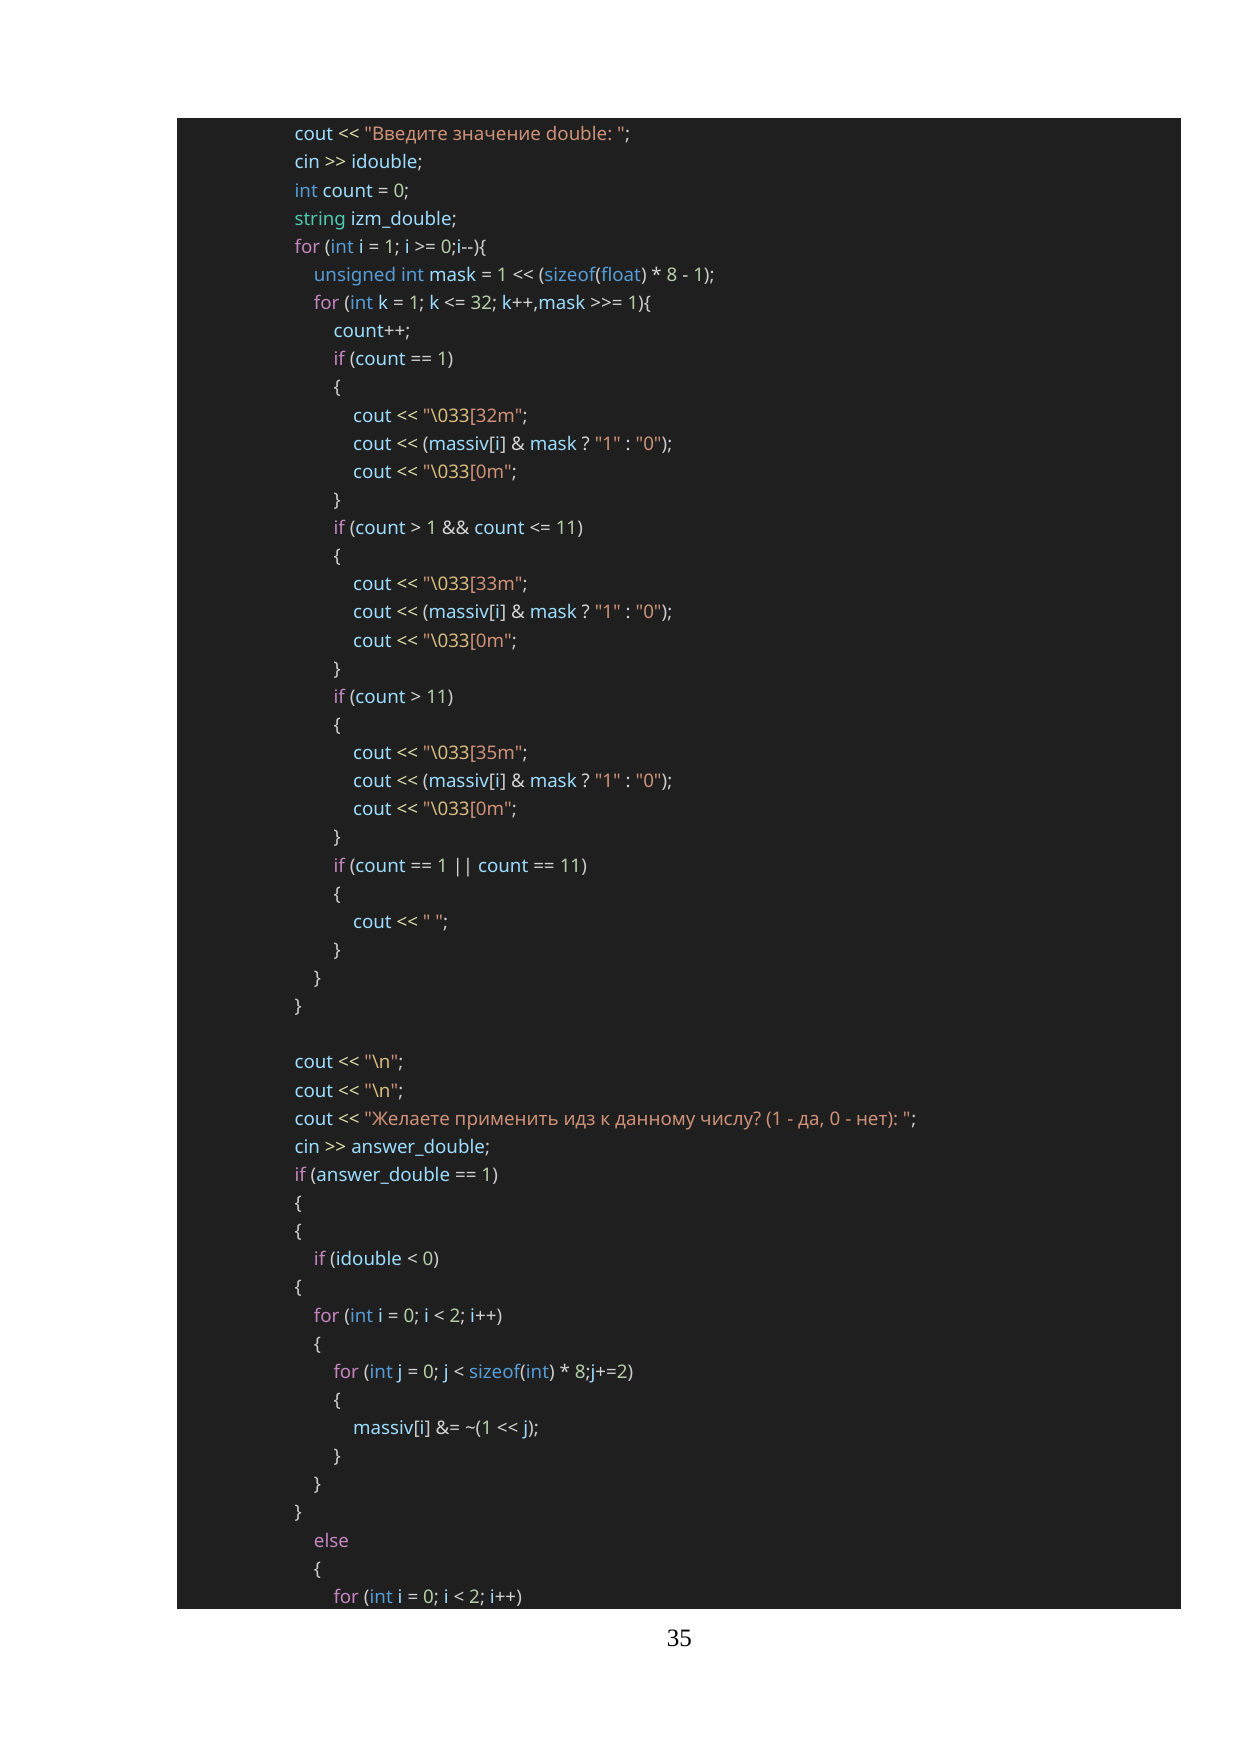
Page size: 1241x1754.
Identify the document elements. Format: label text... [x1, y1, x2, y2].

text unsigned int mask = 1 << (sizeof(float) * 8 - 1); [177, 259, 1181, 287]
text count++; [177, 315, 1181, 343]
text for (int i = 0; i < 2; i++) [177, 1299, 1181, 1327]
text { [177, 371, 1181, 399]
text cout << (massiv[i] & mask ? "1" : "0"); [177, 427, 1181, 456]
text else [177, 1524, 1181, 1552]
text { [177, 709, 1181, 737]
text cin >> answer_double; [177, 1131, 1181, 1159]
text cout << (massiv[i] & mask ? "1" : "0"); [177, 596, 1181, 624]
text if (count == 1) [177, 343, 1181, 371]
text { [177, 1552, 1181, 1581]
text cout << "\033[33m"; [177, 568, 1181, 596]
text if (count == 1 || count == 11) [177, 849, 1181, 877]
text } [177, 962, 1181, 990]
text cout << "\033[32m"; [177, 399, 1181, 427]
text for (int j = 0; j < sizeof(int) * 8;j+=2) [177, 1356, 1181, 1384]
text } [177, 484, 1181, 512]
text for (int i = 0; i < 2; i++) [177, 1581, 1181, 1609]
text } [177, 1468, 1181, 1496]
text { [177, 1271, 1181, 1299]
text if (count > 1 && count <= 11) [177, 512, 1181, 540]
text if (answer_double == 1) [177, 1159, 1181, 1187]
text for (int k = 1; k <= 32; k++,mask >>= 1){ [177, 287, 1181, 315]
text } [177, 821, 1181, 849]
text cout << "\033[35m"; [177, 737, 1181, 765]
text if (count > 11) [177, 681, 1181, 709]
text } [177, 1496, 1181, 1524]
text cout << " "; [177, 906, 1181, 934]
text cout << (massiv[i] & mask ? "1" : "0"); [177, 765, 1181, 793]
text cout << "\n"; [177, 1074, 1181, 1102]
text string izm_double; [177, 202, 1181, 231]
text } [177, 652, 1181, 681]
text cout << "Введите значение double: "; [177, 118, 1181, 146]
text cin >> idouble; [177, 146, 1181, 174]
text { [177, 540, 1181, 568]
text { [177, 1215, 1181, 1243]
text for (int i = 1; i >= 0;i--){ [177, 231, 1181, 259]
text cout << "\n"; [177, 1046, 1181, 1074]
text { [177, 1327, 1181, 1356]
text { [177, 1384, 1181, 1412]
text cout << "\033[0m"; [177, 456, 1181, 484]
text cout << "\033[0m"; [177, 624, 1181, 652]
text if (idouble < 0) [177, 1243, 1181, 1271]
text massiv[i] &= ~(1 << j); [177, 1412, 1181, 1440]
text cout << "Желаете применить идз к данному числу? (1 - да, 0 - нет): "; [177, 1102, 1181, 1131]
text } [177, 934, 1181, 962]
text } [177, 990, 1181, 1018]
text { [177, 1187, 1181, 1215]
text cout << "\033[0m"; [177, 793, 1181, 821]
text } [177, 1440, 1181, 1468]
text int count = 0; [177, 174, 1181, 202]
text { [177, 877, 1181, 906]
